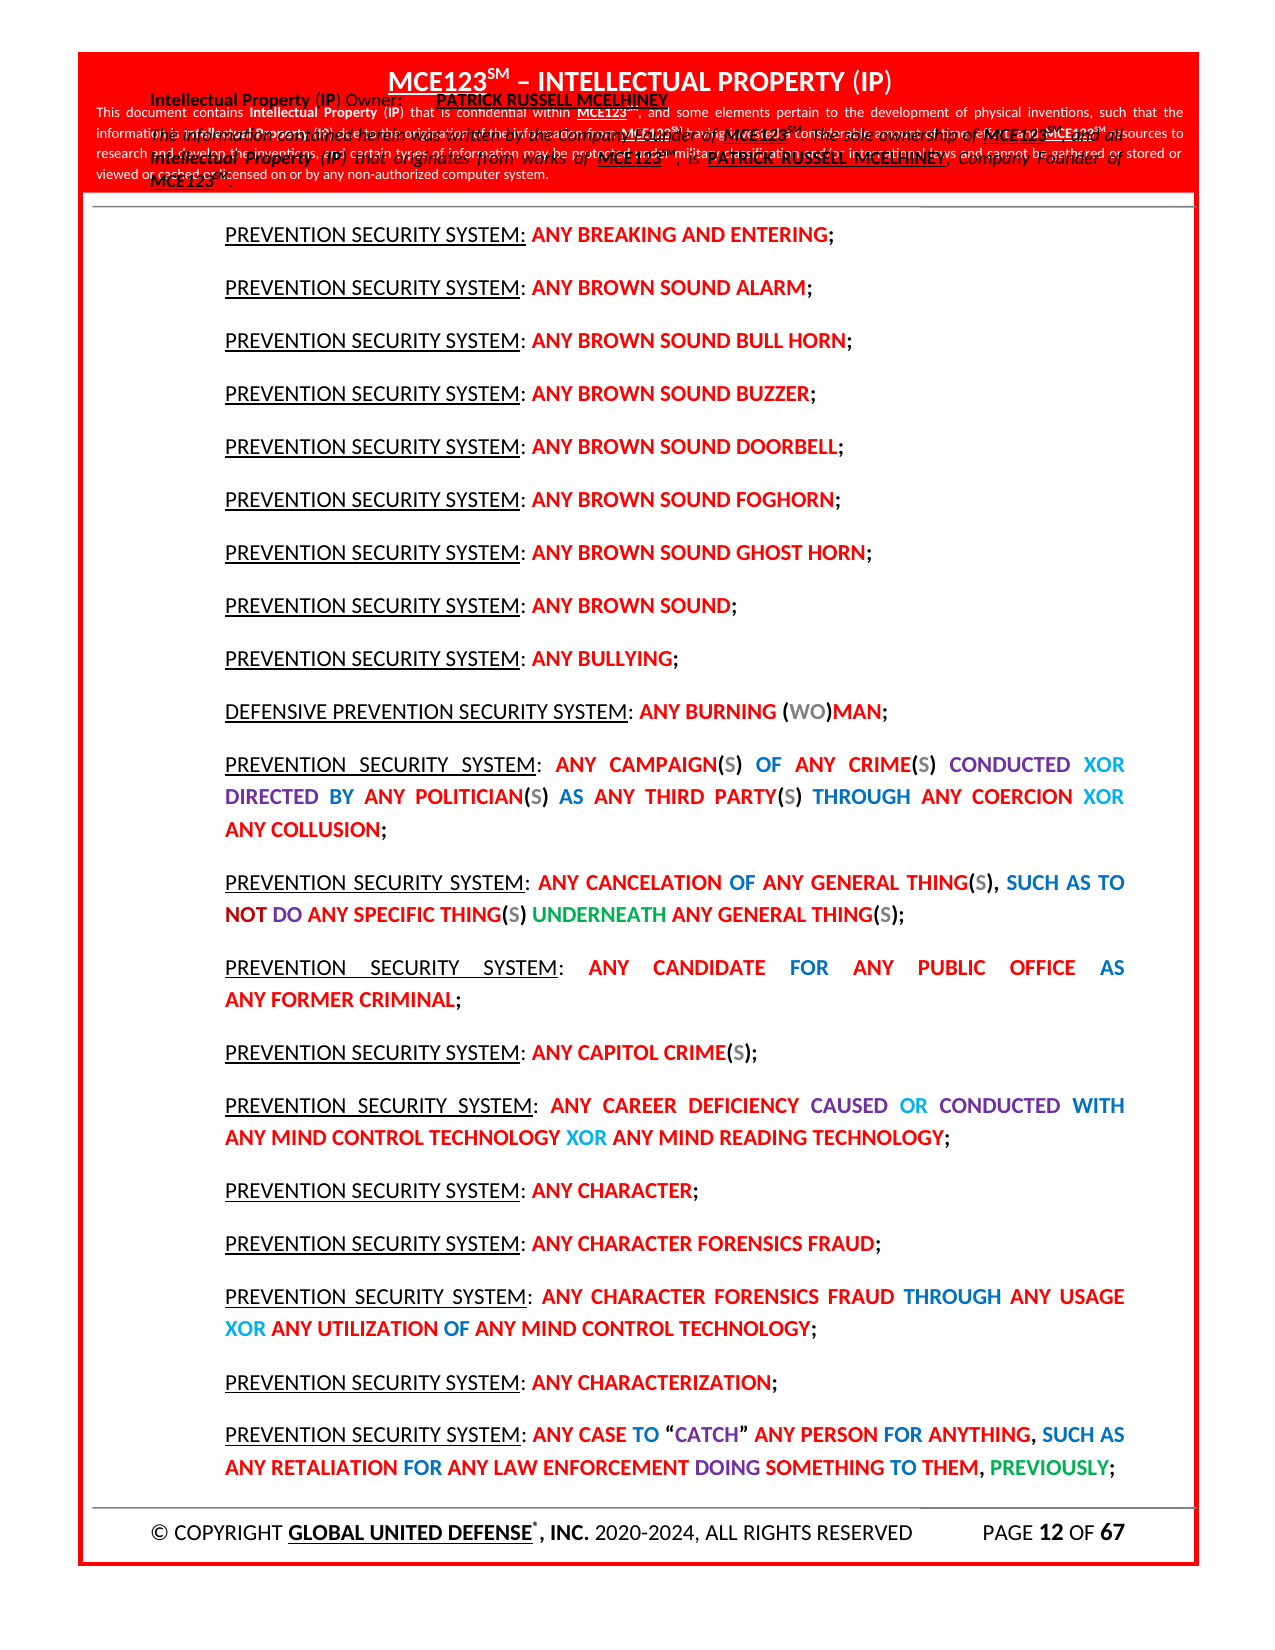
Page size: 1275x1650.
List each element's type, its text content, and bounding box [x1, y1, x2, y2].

text DEFENSIVE PREVENTION SECURITY SYSTEM: ANY BURNING (WO)MAN; [225, 697, 1125, 725]
text PREVENTION SECURITY SYSTEM: ANY CANCELATION OF ANY GENERAL THING(S), SUCH AS TO NOT DO ANY SPECIFIC THING(S) UNDERNEATH ANY GENERAL THING(S); [225, 868, 1125, 928]
text PREVENTION SECURITY SYSTEM: ANY BROWN SOUND; [225, 591, 1125, 619]
text PREVENTION SECURITY SYSTEM: ANY CAREER DEFICIENCY CAUSED OR CONDUCTED WITH ANY MIND CONTROL TECHNOLOGY XOR ANY MIND READING TECHNOLOGY; [225, 1091, 1125, 1151]
text PREVENTION SECURITY SYSTEM: ANY BROWN SOUND FOGHORN; [225, 485, 1125, 513]
text PREVENTION SECURITY SYSTEM: ANY CANDIDATE FOR ANY PUBLIC OFFICE AS ANY FORMER CRIMINAL; [225, 953, 1125, 1013]
text PREVENTION SECURITY SYSTEM: ANY BROWN SOUND GHOST HORN; [225, 538, 1125, 566]
text PREVENTION SECURITY SYSTEM: ANY CHARACTER FORENSICS FRAUD THROUGH ANY USAGE XOR ANY UTILIZATION OF ANY MIND CONTROL TECHNOLOGY; [225, 1282, 1125, 1343]
text PREVENTION SECURITY SYSTEM: ANY CHARACTER; [225, 1176, 1125, 1204]
text PREVENTION SECURITY SYSTEM: ANY BULLYING; [225, 644, 1125, 672]
text PREVENTION SECURITY SYSTEM: ANY BROWN SOUND DOORBELL; [225, 432, 1125, 460]
text PREVENTION SECURITY SYSTEM: ANY CAPITOL CRIME(S); [225, 1038, 1125, 1066]
text PREVENTION SECURITY SYSTEM: ANY BROWN SOUND BULL HORN; [225, 326, 1125, 354]
text PREVENTION SECURITY SYSTEM: ANY BREAKING AND ENTERING; [225, 220, 1125, 248]
text PREVENTION SECURITY SYSTEM: ANY BROWN SOUND BUZZER; [225, 379, 1125, 407]
text PREVENTION SECURITY SYSTEM: ANY CHARACTER FORENSICS FRAUD; [225, 1229, 1125, 1257]
text PREVENTION SECURITY SYSTEM: ANY CAMPAIGN(S) OF ANY CRIME(S) CONDUCTED XOR DIRECTED BY ANY POLITICIAN(S) AS ANY THIRD PARTY(S) THROUGH ANY COERCION XOR ANY COLLUSION; [225, 750, 1125, 843]
text PREVENTION SECURITY SYSTEM: ANY BROWN SOUND ALARM; [225, 273, 1125, 301]
text PREVENTION SECURITY SYSTEM: ANY CHARACTERIZATION; [225, 1368, 1125, 1396]
text PREVENTION SECURITY SYSTEM: ANY CASE TO “CATCH” ANY PERSON FOR ANYTHING, SUCH AS ANY RETALIATION FOR ANY LAW ENFORCEMENT DOING SOMETHING TO THEM, PREVIOUSLY; [225, 1421, 1125, 1481]
